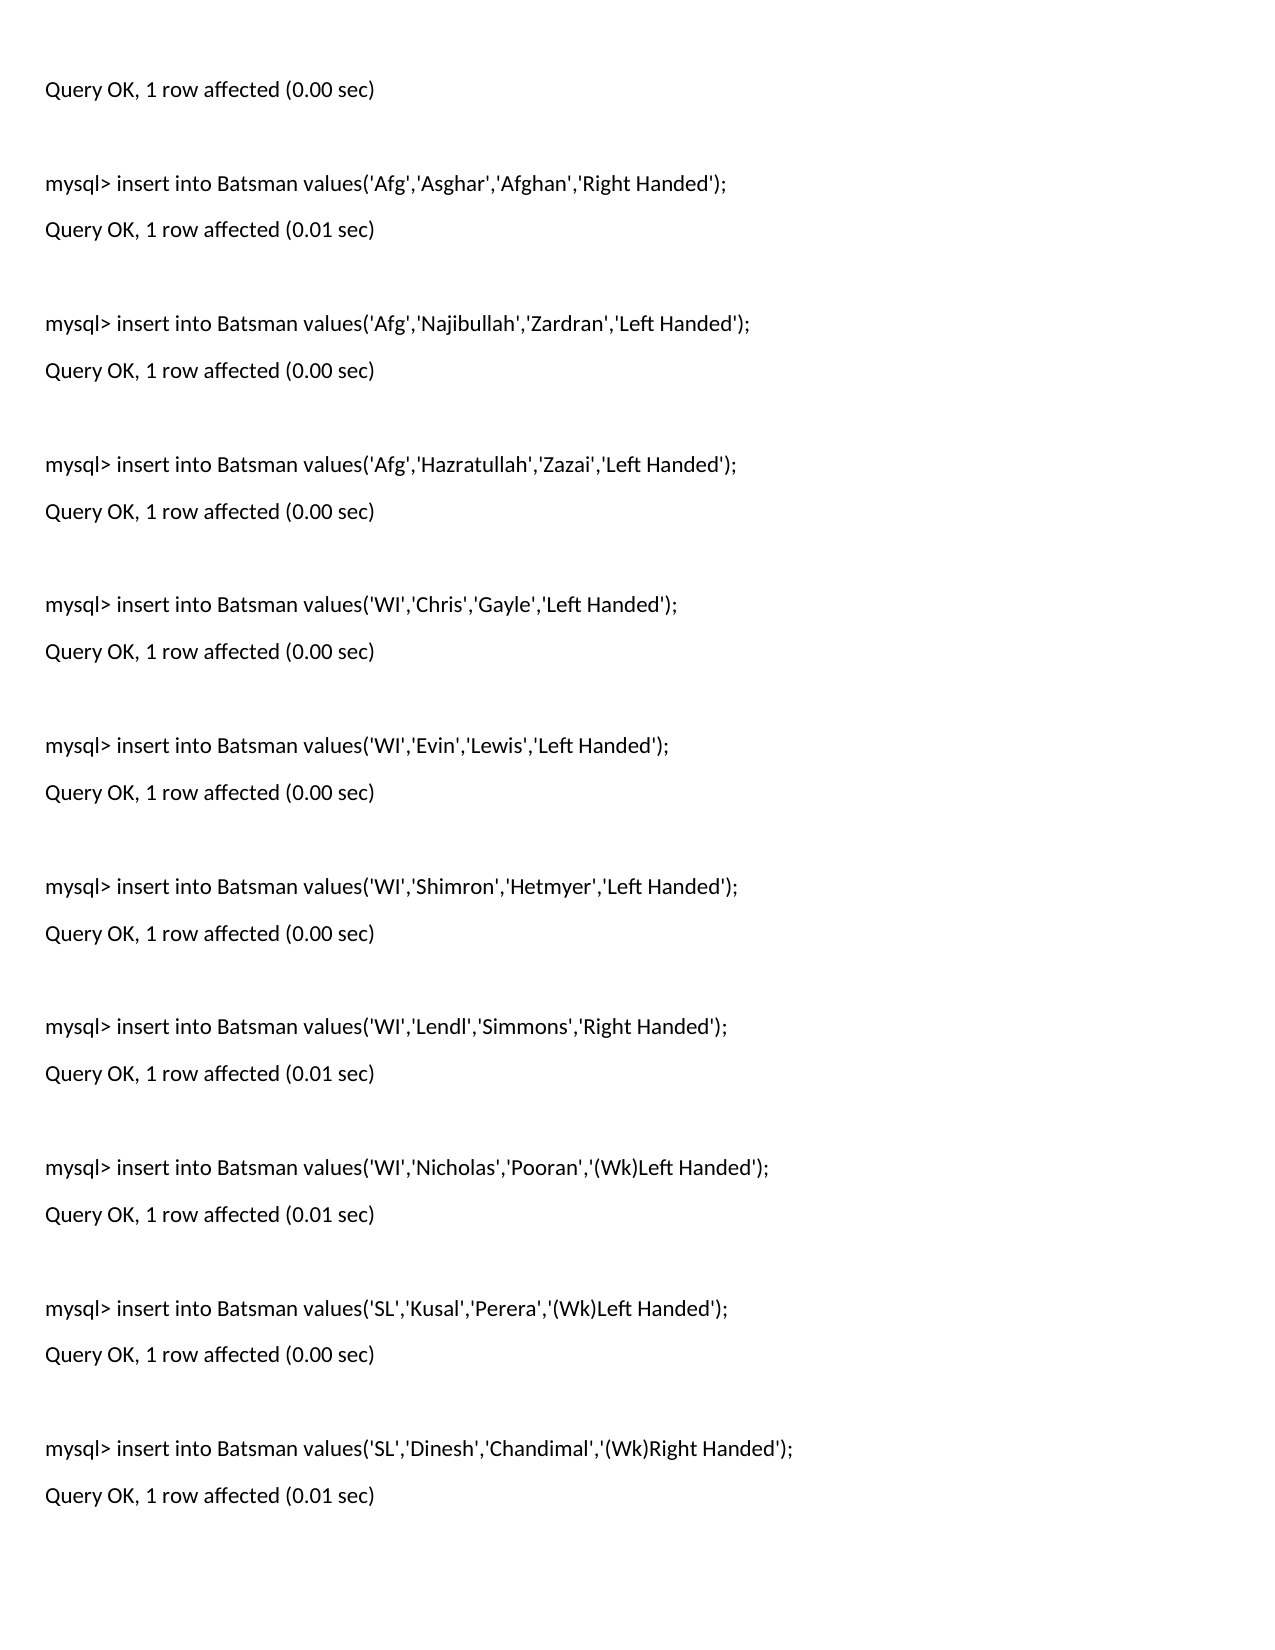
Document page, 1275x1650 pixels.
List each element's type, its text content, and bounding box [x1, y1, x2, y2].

text mysql> insert into Batsman values('WI','Chris','Gayle','Left Handed'); [45, 591, 1230, 619]
text mysql> insert into Batsman values('SL','Kusal','Perera','(Wk)Left Handed'); [45, 1294, 1230, 1322]
text mysql> insert into Batsman values('SL','Dinesh','Chandimal','(Wk)Right Handed'); [45, 1434, 1230, 1462]
text mysql> insert into Batsman values('WI','Nicholas','Pooran','(Wk)Left Handed'); [45, 1153, 1230, 1181]
text Query OK, 1 row affected (0.01 sec) [45, 216, 1230, 244]
text mysql> insert into Batsman values('WI','Shimron','Hetmyer','Left Handed'); [45, 872, 1230, 900]
text Query OK, 1 row affected (0.00 sec) [45, 637, 1230, 666]
text Query OK, 1 row affected (0.01 sec) [45, 1481, 1230, 1509]
text mysql> insert into Batsman values('Afg','Asghar','Afghan','Right Handed'); [45, 169, 1230, 197]
text Query OK, 1 row affected (0.00 sec) [45, 356, 1230, 384]
text Query OK, 1 row affected (0.00 sec) [45, 497, 1230, 525]
text Query OK, 1 row affected (0.00 sec) [45, 1341, 1230, 1369]
text Query OK, 1 row affected (0.00 sec) [45, 75, 1230, 103]
text Query OK, 1 row affected (0.00 sec) [45, 919, 1230, 947]
text Query OK, 1 row affected (0.01 sec) [45, 1200, 1230, 1228]
text Query OK, 1 row affected (0.01 sec) [45, 1059, 1230, 1087]
text mysql> insert into Batsman values('Afg','Najibullah','Zardran','Left Handed'); [45, 309, 1230, 337]
text mysql> insert into Batsman values('Afg','Hazratullah','Zazai','Left Handed'); [45, 450, 1230, 478]
text mysql> insert into Batsman values('WI','Lendl','Simmons','Right Handed'); [45, 1012, 1230, 1041]
text Query OK, 1 row affected (0.00 sec) [45, 778, 1230, 806]
text mysql> insert into Batsman values('WI','Evin','Lewis','Left Handed'); [45, 731, 1230, 759]
